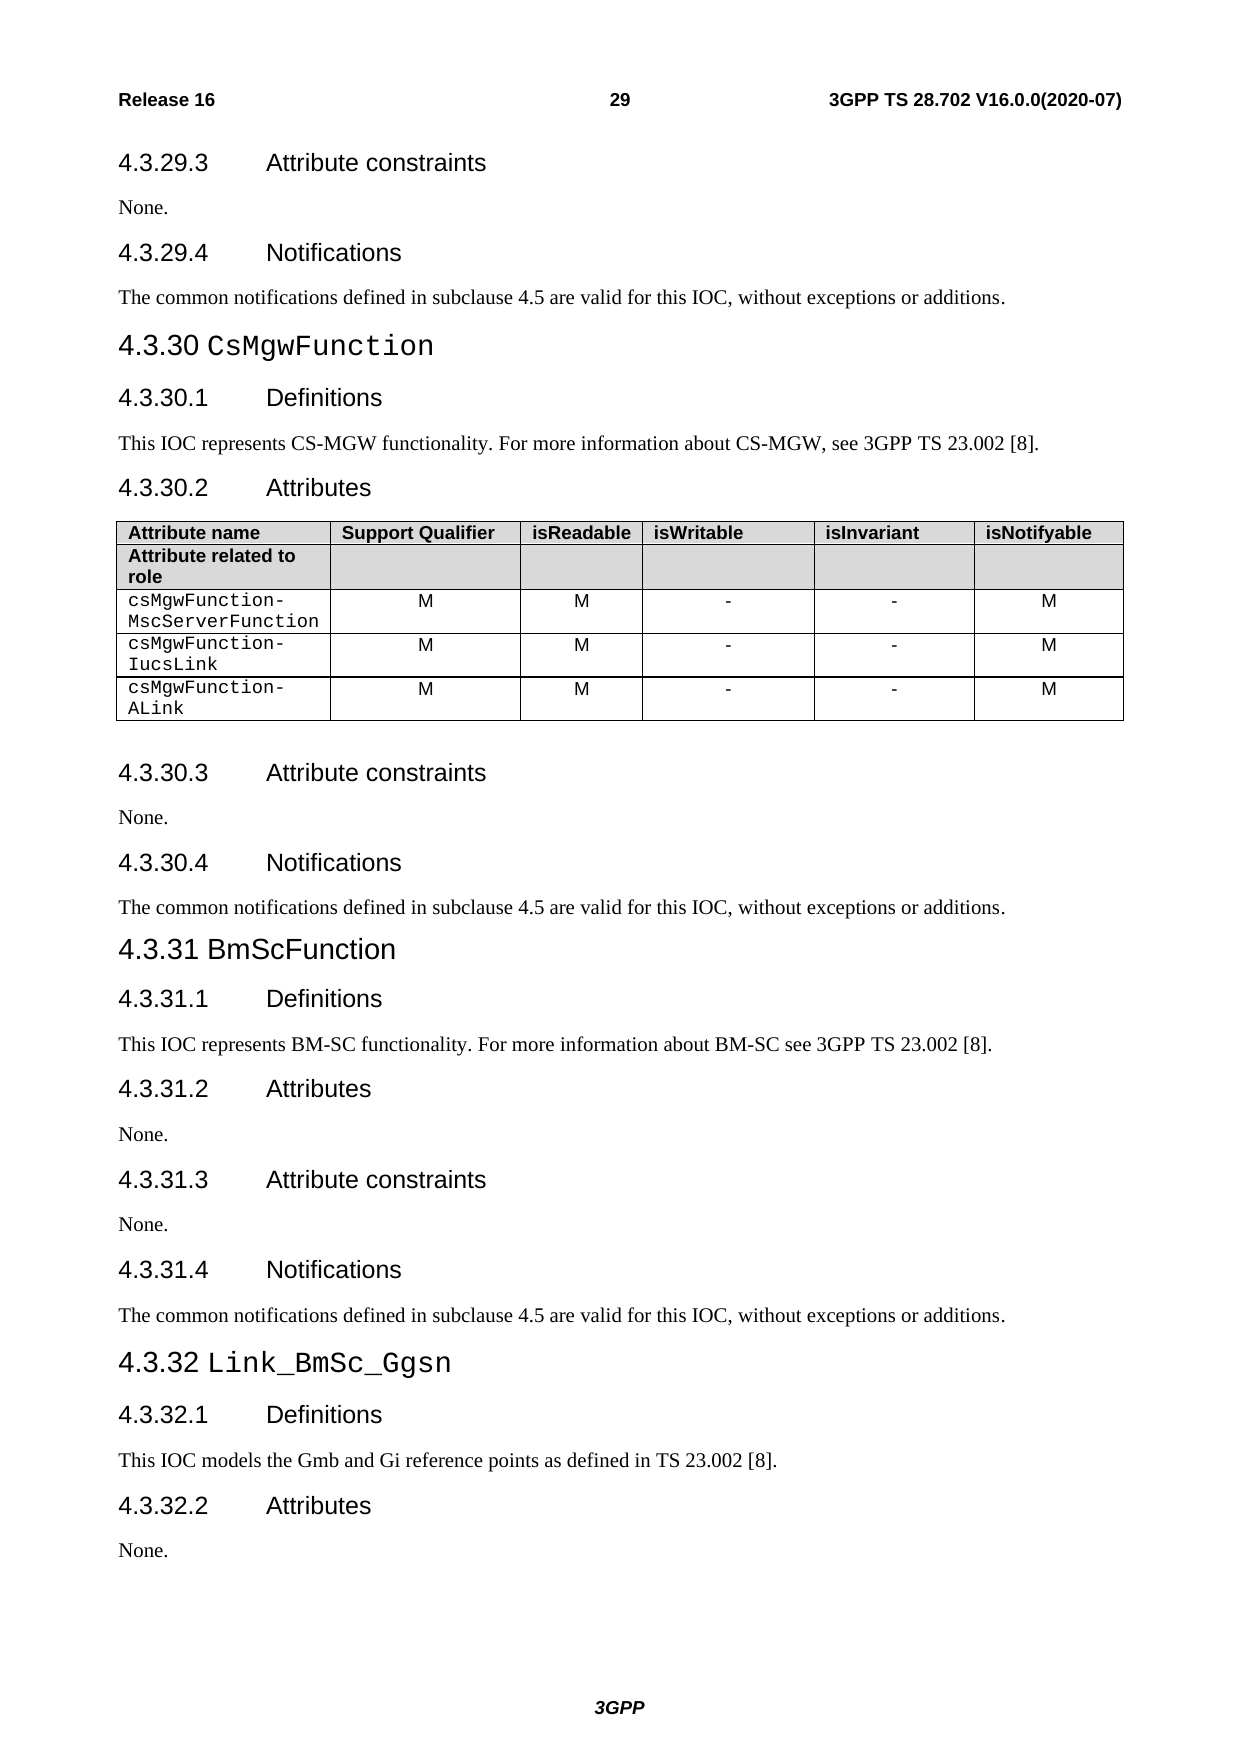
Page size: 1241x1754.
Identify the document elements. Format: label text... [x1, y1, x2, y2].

table_cell [815, 545, 974, 589]
table_cell Attribute related to role [117, 545, 330, 589]
table_cell M [975, 634, 1123, 676]
text None. [118, 1122, 1122, 1146]
table_cell [331, 545, 520, 589]
table_cell M [975, 590, 1123, 633]
text None. [118, 195, 1122, 219]
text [118, 1303, 1122, 1327]
text None. [118, 1538, 1122, 1562]
table_cell - [643, 678, 814, 720]
subtitle 4.3.31 BmScFunction [118, 932, 1122, 965]
subtitle 4.3.30 CsMgwFunction [118, 328, 1122, 364]
table_cell - [815, 634, 974, 676]
text None. [118, 805, 1122, 829]
table_cell [643, 545, 814, 589]
subtitle 4.3.29.3 Attribute constraints [118, 147, 1122, 176]
text This IOC represents CS-MGW functionality. For more information about CS-MGW, see 3GPP TS 23.002 [8]. [118, 431, 1122, 454]
text The common notifications defined in subclause 4.5 are valid for this IOC, without exceptions or additions. [118, 285, 1122, 309]
subtitle 4.3.30.4 Notifications [118, 848, 1122, 877]
table_cell [521, 545, 642, 589]
subtitle 4.3.32.2 Attributes [118, 1491, 1122, 1519]
table_cell - [815, 678, 974, 720]
text This IOC represents BM-SC functionality. For more information about BM-SC see 3GPP TS 23.002 [8]. [118, 1032, 1122, 1056]
subtitle 4.3.32 Link_BmSc_Ggsn [118, 1345, 1122, 1382]
table_cell - [815, 590, 974, 633]
subtitle 4.3.30.1 Definitions [118, 383, 1122, 412]
table_cell M [331, 590, 520, 633]
table_header Support Qualifier [331, 522, 520, 543]
subtitle 4.3.32.1 Definitions [118, 1400, 1122, 1429]
table_cell - [643, 634, 814, 676]
subtitle 4.3.31.4 Notifications [118, 1255, 1122, 1284]
table_cell M [331, 678, 520, 720]
table_cell M [521, 590, 642, 633]
table_cell csMgwFunction-MscServerFunction [117, 590, 330, 633]
subtitle 4.3.31.1 Definitions [118, 984, 1122, 1013]
table_cell csMgwFunction-IucsLink [117, 634, 330, 676]
text None. [118, 1212, 1122, 1236]
table_cell M [521, 678, 642, 720]
table_header isWritable [643, 522, 814, 543]
table_header isReadable [521, 522, 642, 543]
subtitle 4.3.30.2 Attributes [118, 473, 1122, 502]
table_cell M [975, 678, 1123, 720]
subtitle 4.3.29.4 Notifications [118, 238, 1122, 267]
table_cell [975, 545, 1123, 589]
table_header isInvariant [815, 522, 974, 543]
table_header isNotifyable [975, 522, 1123, 543]
text This IOC models the Gmb and Gi reference points as defined in TS 23.002 [8]. [118, 1448, 1122, 1472]
table_cell - [643, 590, 814, 633]
table_cell M [521, 634, 642, 676]
table_cell M [331, 634, 520, 676]
text The common notifications defined in subclause 4.5 are valid for this IOC, without exceptions or additions. [118, 895, 1122, 919]
table_cell csMgwFunction-ALink [117, 678, 330, 720]
subtitle 4.3.31.2 Attributes [118, 1074, 1122, 1103]
table_header Attribute name [117, 522, 330, 543]
subtitle 4.3.31.3 Attribute constraints [118, 1165, 1122, 1193]
subtitle 4.3.30.3 Attribute constraints [118, 757, 1122, 786]
